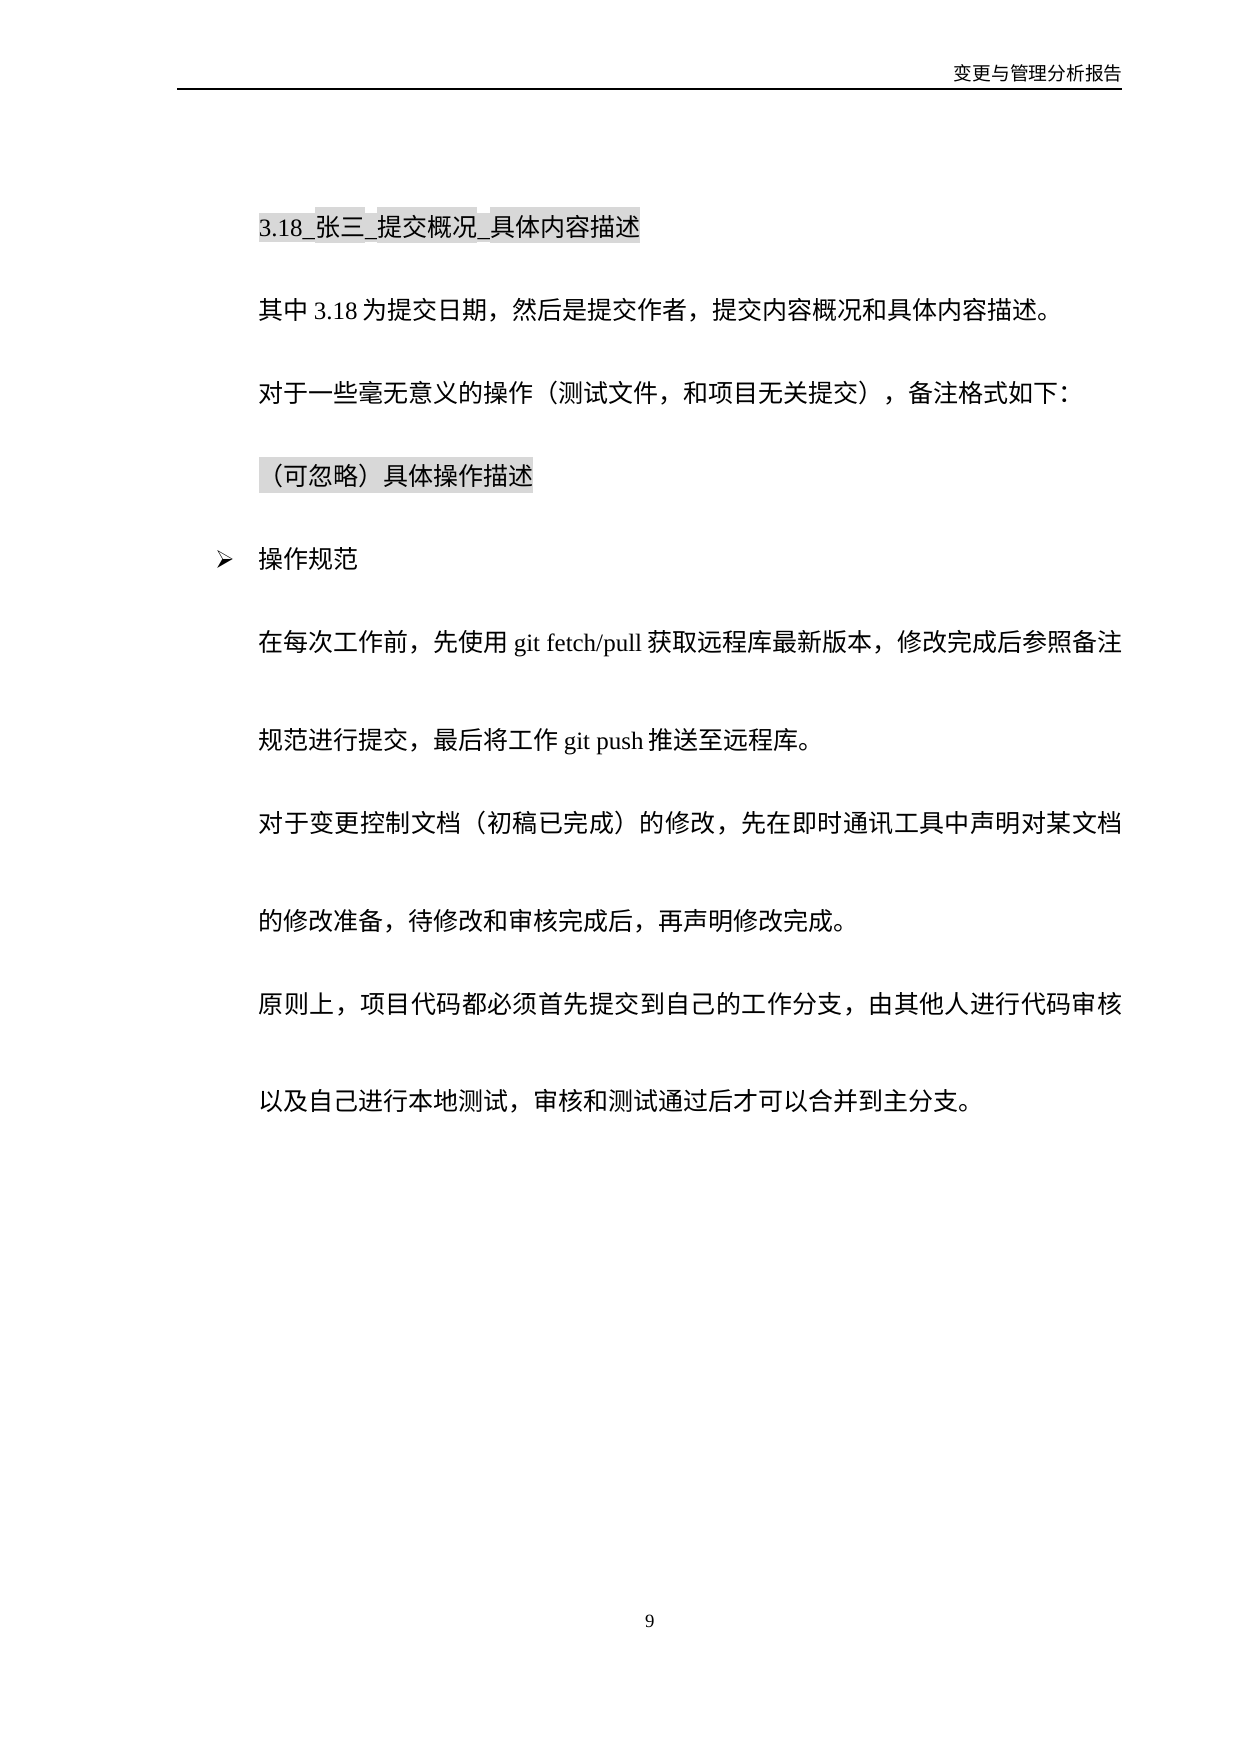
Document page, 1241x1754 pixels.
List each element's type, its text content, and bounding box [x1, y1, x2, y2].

list 操作规范 [215, 525, 1122, 590]
text 其中3.18为提交日期，然后是提交作者，提交内容概况和具体内容描述。 [258, 276, 1122, 341]
text 对于一些毫无意义的操作（测试文件，和项目无关提交），备注格式如下： [258, 359, 1122, 424]
text 在每次工作前，先使用git fetch/pull获取远程库最新版本，修改完成后参照备注规范进行提交，最后将工作git push推送至远程库。 [258, 608, 1122, 771]
text 3.18_张三_提交概况_具体内容描述 [258, 193, 1122, 258]
text （可忽略）具体操作描述 [258, 442, 1122, 507]
text 对于变更控制文档（初稿已完成）的修改，先在即时通讯工具中声明对某文档的修改准备，待修改和审核完成后，再声明修改完成。 [258, 789, 1122, 952]
text 原则上，项目代码都必须首先提交到自己的工作分支，由其他人进行代码审核以及自己进行本地测试，审核和测试通过后才可以合并到主分支。 [258, 970, 1122, 1132]
